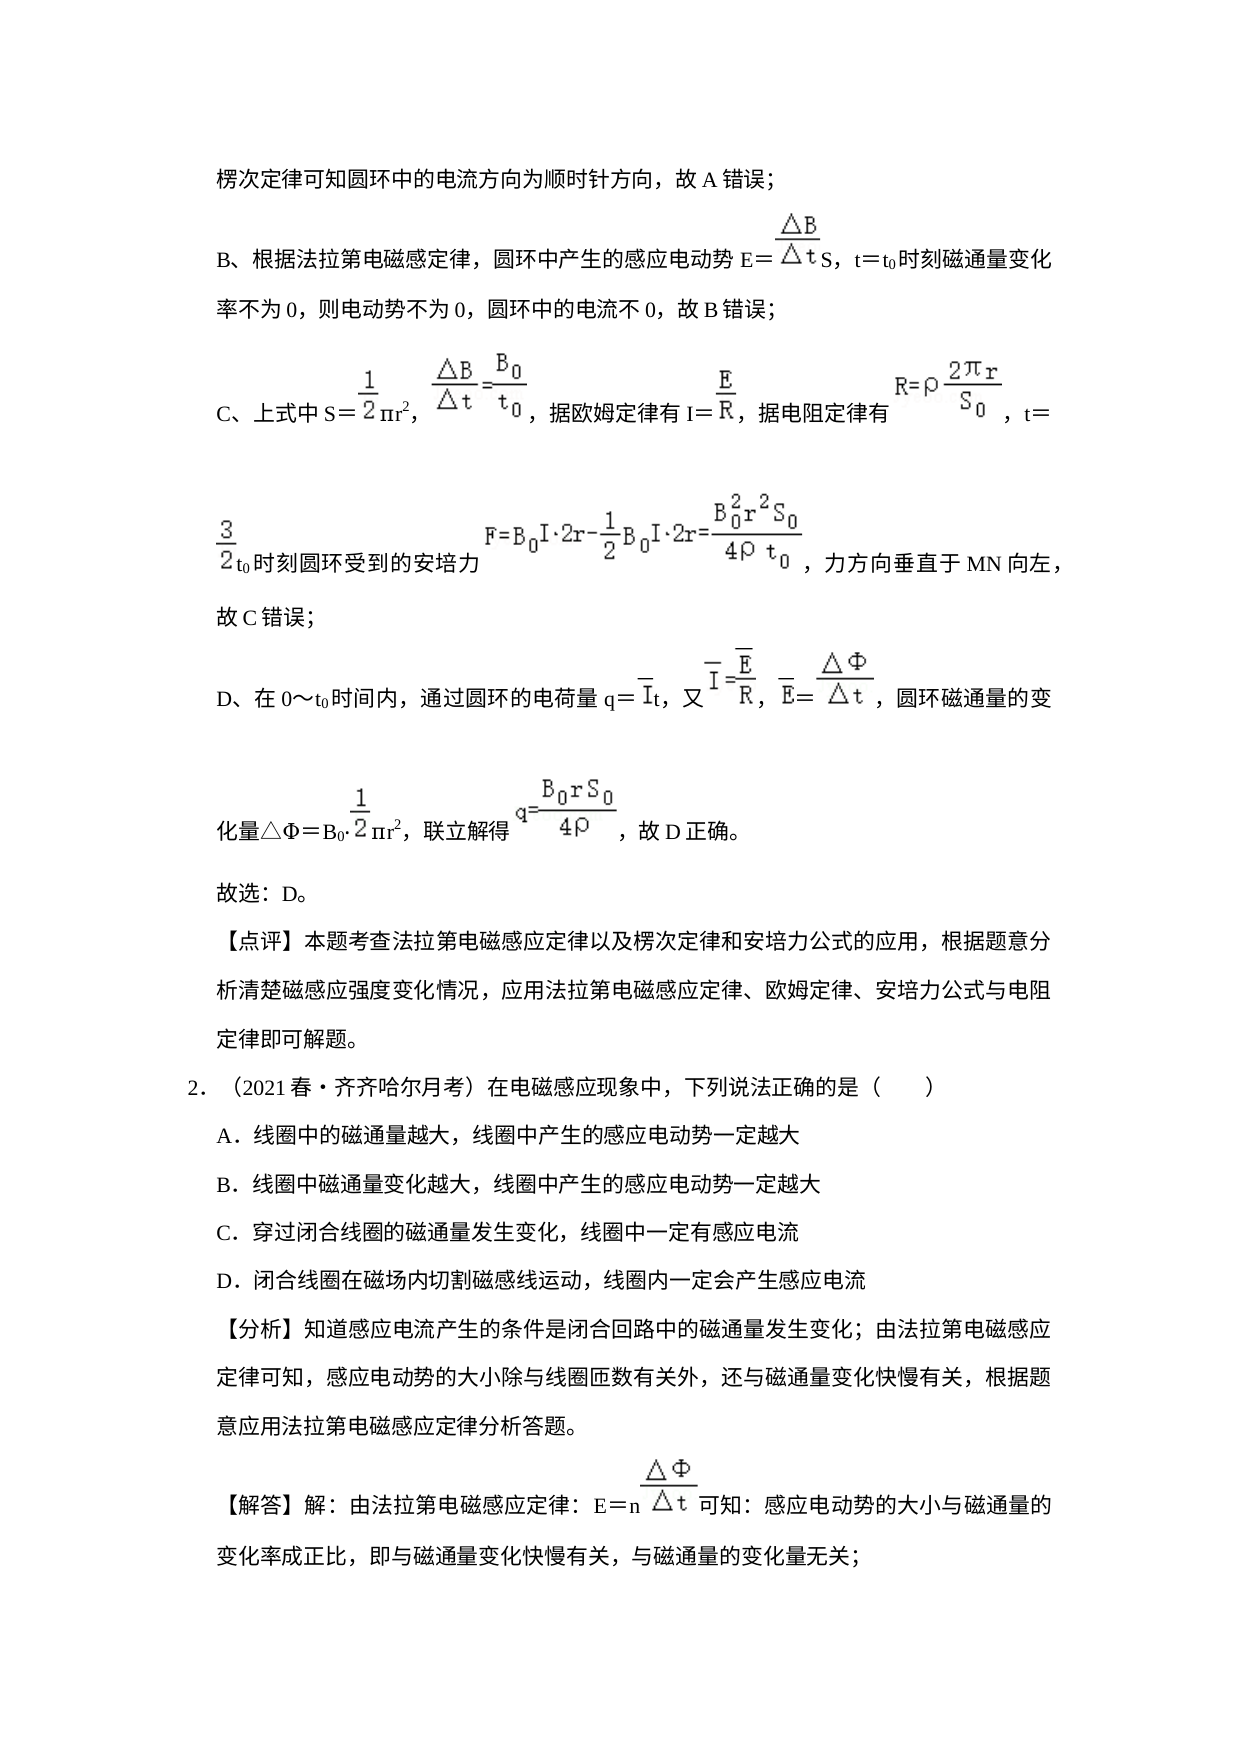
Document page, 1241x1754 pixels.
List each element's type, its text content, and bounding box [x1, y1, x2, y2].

picture [891, 357, 1002, 422]
text 故选：D。 [216, 875, 1053, 908]
picture [350, 785, 371, 840]
picture [358, 366, 379, 422]
picture [481, 491, 803, 572]
text B、根据法拉第电磁感定律，圆环中产生的感应电动势E＝S，t＝t0时刻磁通量变化率不为0，则电动势不为0，圆环中的电流不0，故B错误； [216, 210, 1053, 324]
text 【点评】本题考查法拉第电磁感应定律以及楞次定律和安培力公式的应用，根据题意分析清楚磁感应强度变化情况，应用法拉第电磁感应定律、欧姆定律、安培力公式与电阻定律即可解题。 [216, 924, 1053, 1054]
text 【分析】知道感应电流产生的条件是闭合回路中的磁通量发生变化；由法拉第电磁感应定律可知，感应电动势的大小除与线圈匝数有关外，还与磁通量变化快慢有关，根据题意应用法拉第电磁感应定律分析答题。 [216, 1311, 1053, 1441]
picture [216, 516, 237, 572]
text D．闭合线圈在磁场内切割磁感线运动，线圈内一定会产生感应电流 [187, 1263, 1053, 1295]
text D、在0～t0时间内，通过圆环的电荷量q＝t，又，＝，圆环磁通量的变化量△Φ＝B0‧πr2，联立解得，故D正确。 [216, 648, 1053, 859]
picture [704, 648, 756, 707]
picture [715, 366, 737, 422]
picture [778, 678, 794, 707]
text C．穿过闭合线圈的磁通量发生变化，线圈中一定有感应电流 [187, 1214, 1053, 1247]
text B．线圈中磁通量变化越大，线圈中产生的感应电动势一定越大 [187, 1166, 1053, 1199]
text 2．（2021春•齐齐哈尔月考）在电磁感应现象中，下列说法正确的是（ ） [187, 1069, 1053, 1102]
picture [431, 349, 527, 422]
picture [510, 775, 617, 840]
text C、上式中S＝πr2，，据欧姆定律有I＝，据电阻定律有，t＝t0时刻圆环受到的安培力，力方向垂直于MN向左，故C错误； [216, 340, 1053, 632]
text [216, 162, 1053, 194]
picture [816, 651, 874, 707]
picture [640, 1458, 698, 1514]
text 【解答】解：由法拉第电磁感应定律：E＝n可知：感应电动势的大小与磁通量的变化率成正比，即与磁通量变化快慢有关，与磁通量的变化量无关； [216, 1457, 1053, 1571]
picture [637, 678, 654, 707]
text A．线圈中的磁通量越大，线圈中产生的感应电动势一定越大 [187, 1118, 1053, 1150]
picture [775, 212, 821, 267]
